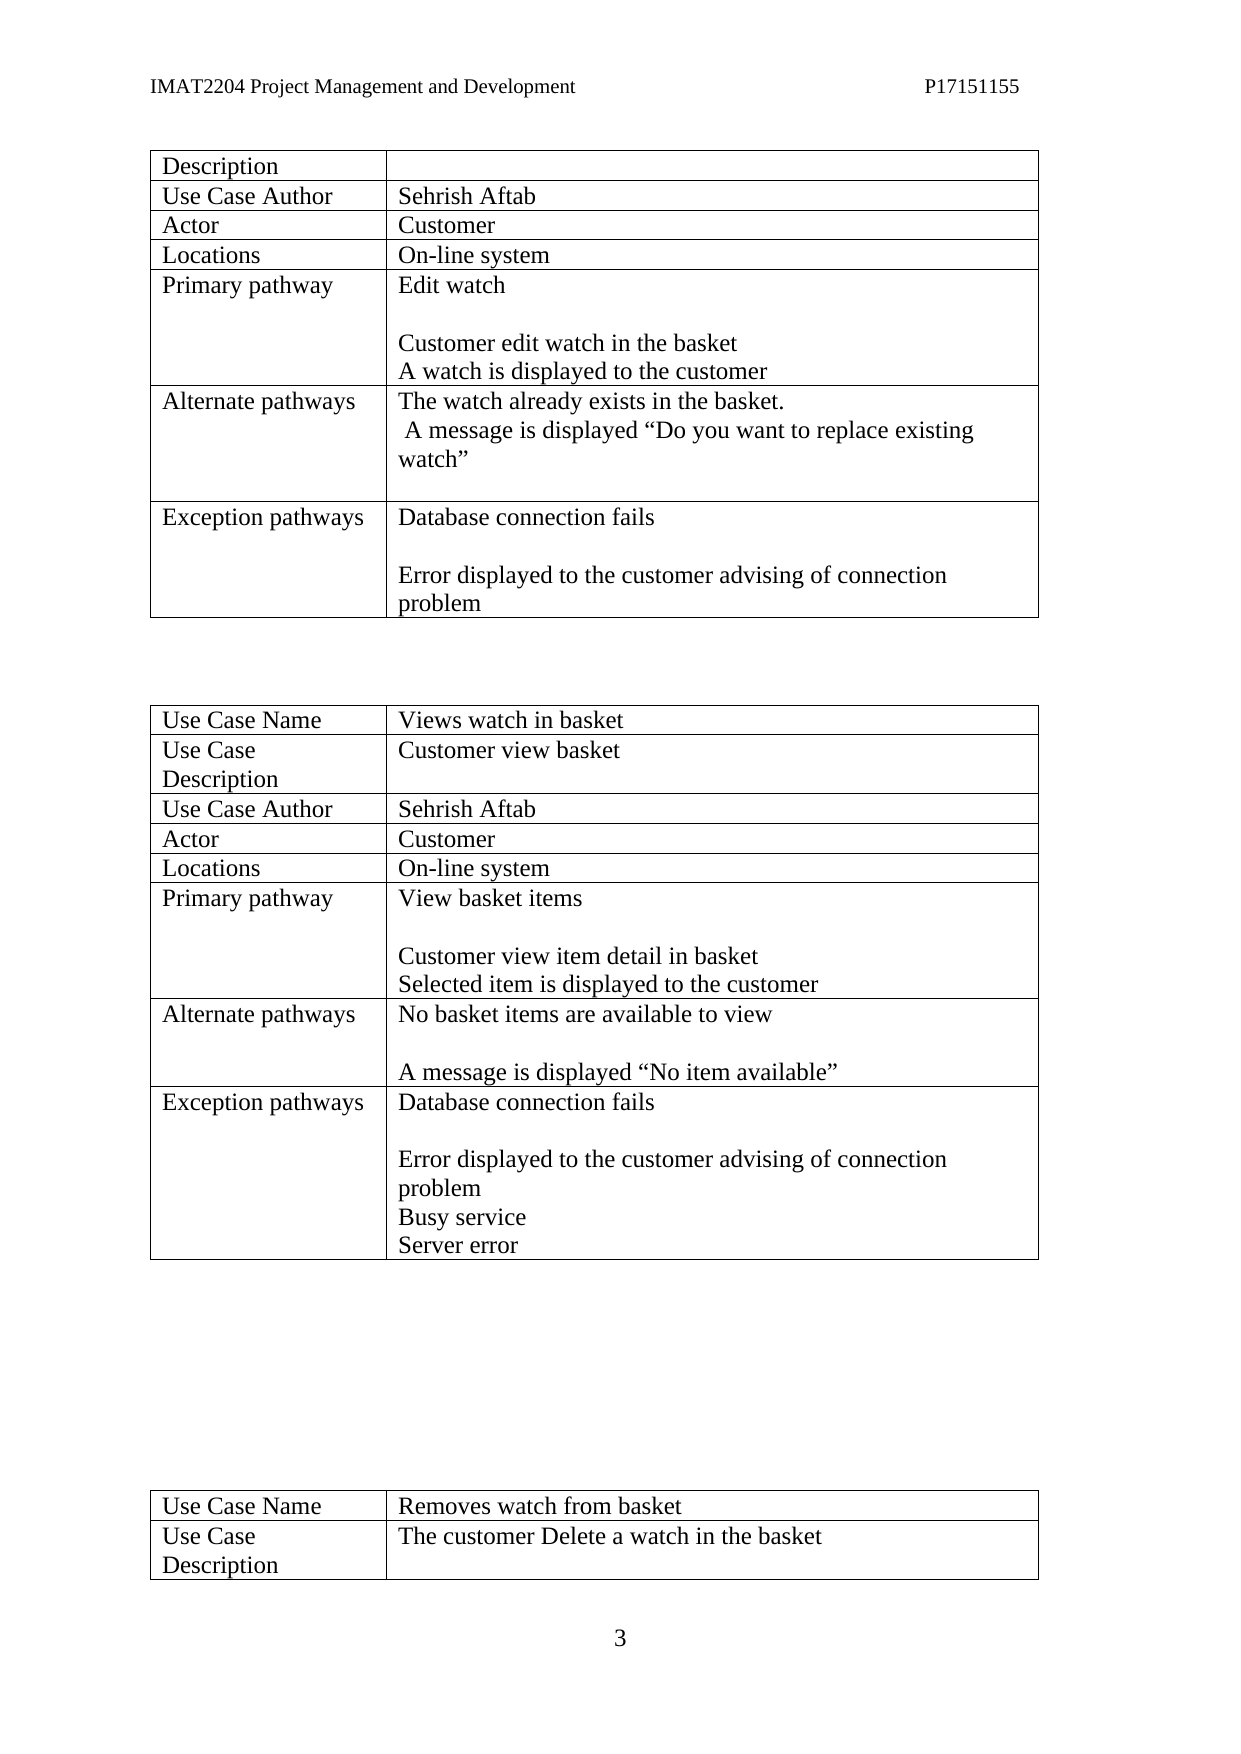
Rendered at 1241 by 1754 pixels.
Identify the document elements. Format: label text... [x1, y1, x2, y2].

table_cell View basket items Customer view item detail in basket Selected item is displayed to the customer [387, 883, 1038, 998]
table_cell Customer [387, 211, 1038, 239]
table_cell Actor [151, 211, 386, 239]
table_cell Customer view basket [387, 735, 1038, 793]
table_cell No basket items are available to view A message is displayed “No item available” [387, 999, 1038, 1086]
table_cell Exception pathways [151, 1087, 386, 1259]
table_cell Use Case Author [151, 794, 386, 823]
table_cell Primary pathway [151, 883, 386, 998]
table_cell Use Case Description [151, 1521, 386, 1578]
table_cell Exception pathways [151, 502, 386, 617]
table_cell Use Case Author [151, 181, 386, 209]
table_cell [387, 151, 1038, 180]
table_cell Locations [151, 854, 386, 882]
table_cell Primary pathway [151, 270, 386, 385]
table_cell Database connection fails Error displayed to the customer advising of connection problem [387, 502, 1038, 617]
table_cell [151, 151, 386, 180]
table_cell Sehrish Aftab [387, 181, 1038, 209]
table_cell Alternate pathways [151, 386, 386, 501]
table_cell On-line system [387, 240, 1038, 269]
table_cell Customer [387, 824, 1038, 852]
table_header Use Case Name [151, 706, 386, 734]
table_cell Locations [151, 240, 386, 269]
table_cell Database connection fails Error displayed to the customer advising of connection problem Busy service Server error [387, 1087, 1038, 1259]
table_header Removes watch from basket [387, 1491, 1038, 1520]
table_cell The customer Delete a watch in the basket [387, 1521, 1038, 1578]
table_cell Actor [151, 824, 386, 852]
table_cell Sehrish Aftab [387, 794, 1038, 823]
table_cell On-line system [387, 854, 1038, 882]
table_cell Alternate pathways [151, 999, 386, 1086]
table_header Views watch in basket [387, 706, 1038, 734]
table_cell Use Case Description [151, 735, 386, 793]
table_header Use Case Name [151, 1491, 386, 1520]
table_cell The watch already exists in the basket. A message is displayed “Do you want to replace existing watch” [387, 386, 1038, 501]
table_cell Edit watch Customer edit watch in the basket A watch is displayed to the customer [387, 270, 1038, 385]
